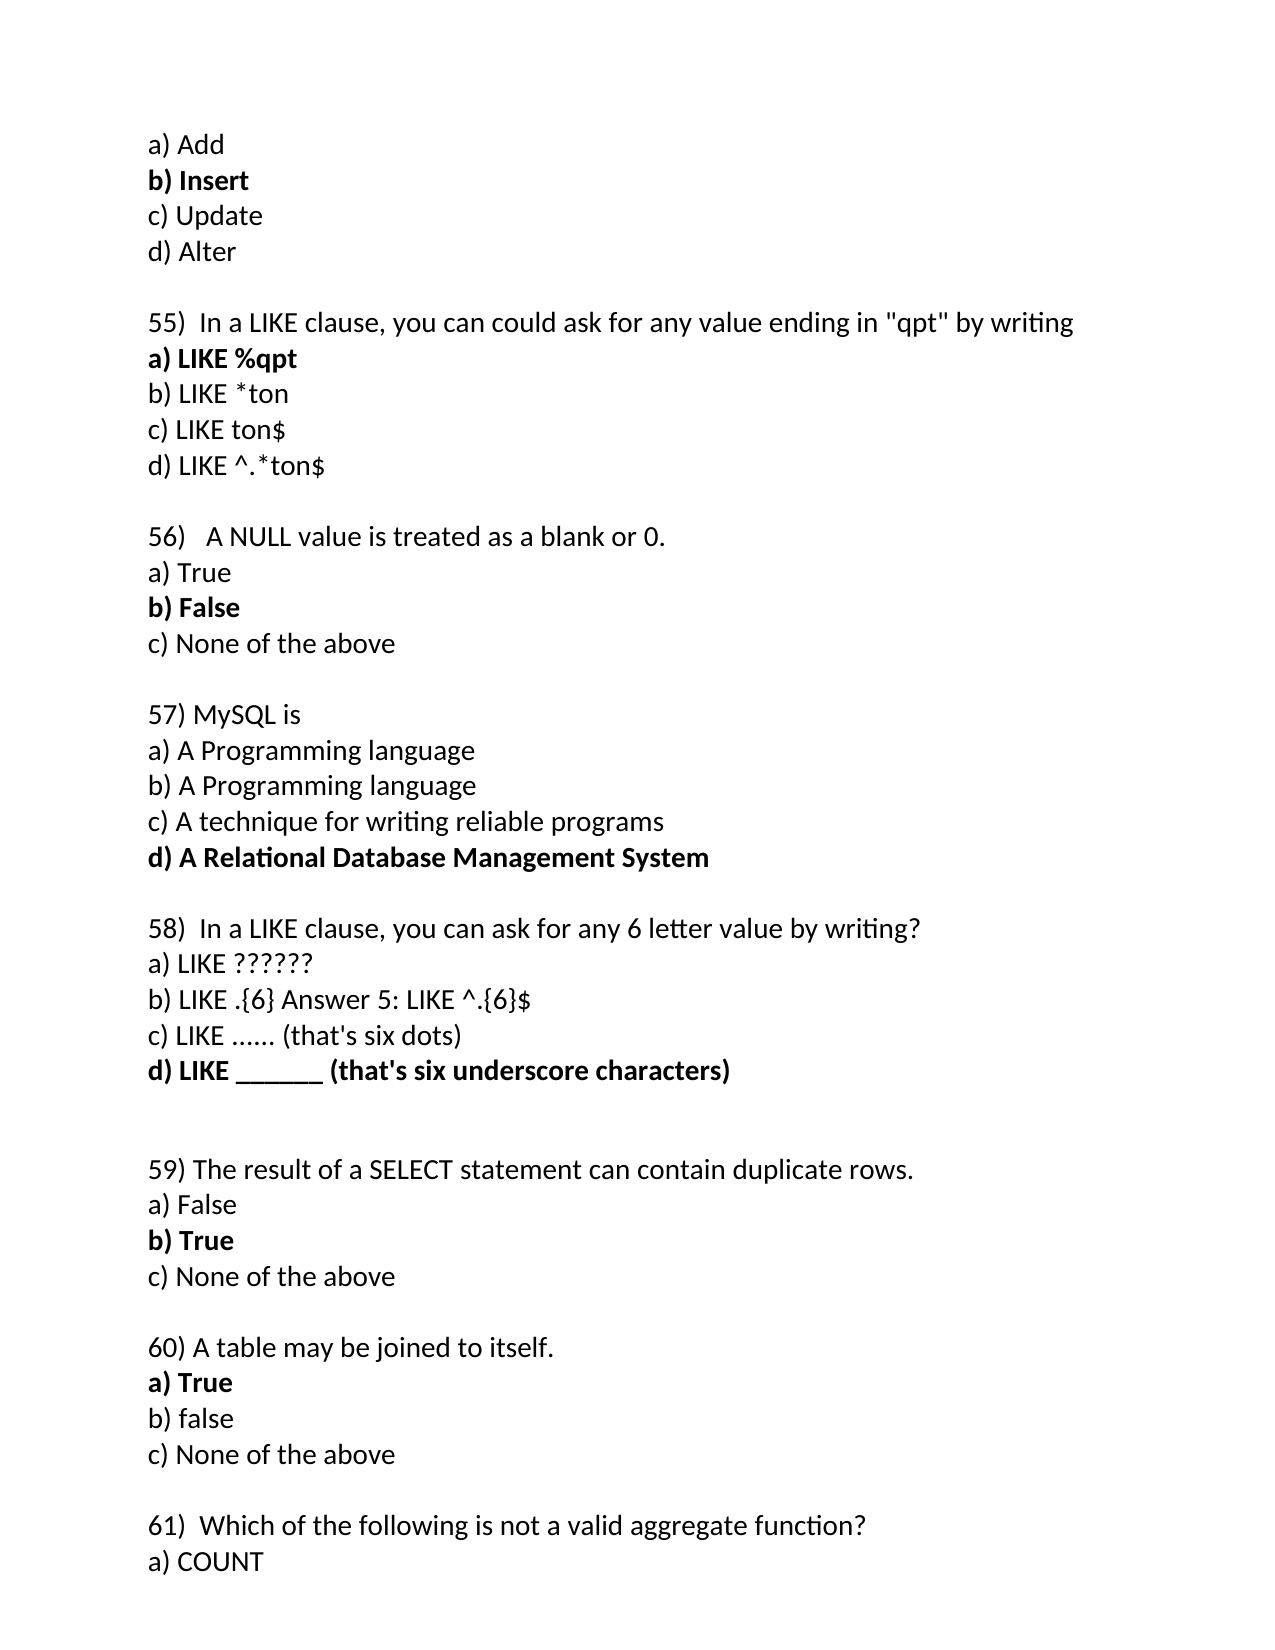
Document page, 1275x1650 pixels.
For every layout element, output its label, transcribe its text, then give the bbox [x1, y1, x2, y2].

text 56) A NULL value is treated as a blank or 0. [148, 518, 1181, 554]
text b) True [148, 1222, 1181, 1258]
text d) LIKE ______ (that's six underscore characters) [148, 1052, 1181, 1088]
text 55) In a LIKE clause, you can could ask for any value ending in "qpt" by writing [148, 304, 1181, 340]
text d) LIKE ^.*ton$ [148, 447, 1181, 482]
text a) LIKE ?????? [148, 946, 1181, 981]
text 58) In a LIKE clause, you can ask for any 6 letter value by writing? [148, 910, 1181, 946]
text a) True [148, 554, 1181, 589]
text a) COUNT [148, 1543, 1181, 1578]
text 61) Which of the following is not a valid aggregate function? [148, 1507, 1181, 1543]
text a) True [148, 1364, 1181, 1400]
text b) Insert [148, 162, 1181, 197]
text d) Alter [148, 233, 1181, 269]
text c) None of the above [148, 1258, 1181, 1293]
text b) False [148, 589, 1181, 625]
text b) A Programming language [148, 767, 1181, 803]
text 60) A table may be joined to itself. [148, 1329, 1181, 1364]
text a) LIKE %qpt [148, 340, 1181, 376]
text a) False [148, 1186, 1181, 1222]
text c) None of the above [148, 1436, 1181, 1471]
text c) Update [148, 197, 1181, 233]
text a) A Programming language [148, 732, 1181, 767]
text d) A Relational Database Management System [148, 839, 1181, 874]
text c) LIKE ton$ [148, 411, 1181, 447]
text 57) MySQL is [148, 696, 1181, 732]
text c) None of the above [148, 625, 1181, 661]
text b) false [148, 1400, 1181, 1436]
text 59) The result of a SELECT statement can contain duplicate rows. [148, 1151, 1181, 1186]
text b) LIKE .{6} Answer 5: LIKE ^.{6}$ [148, 981, 1181, 1017]
text a) Add [148, 126, 1181, 162]
text c) A technique for writing reliable programs [148, 803, 1181, 839]
text b) LIKE *ton [148, 376, 1181, 411]
text c) LIKE ...... (that's six dots) [148, 1017, 1181, 1052]
